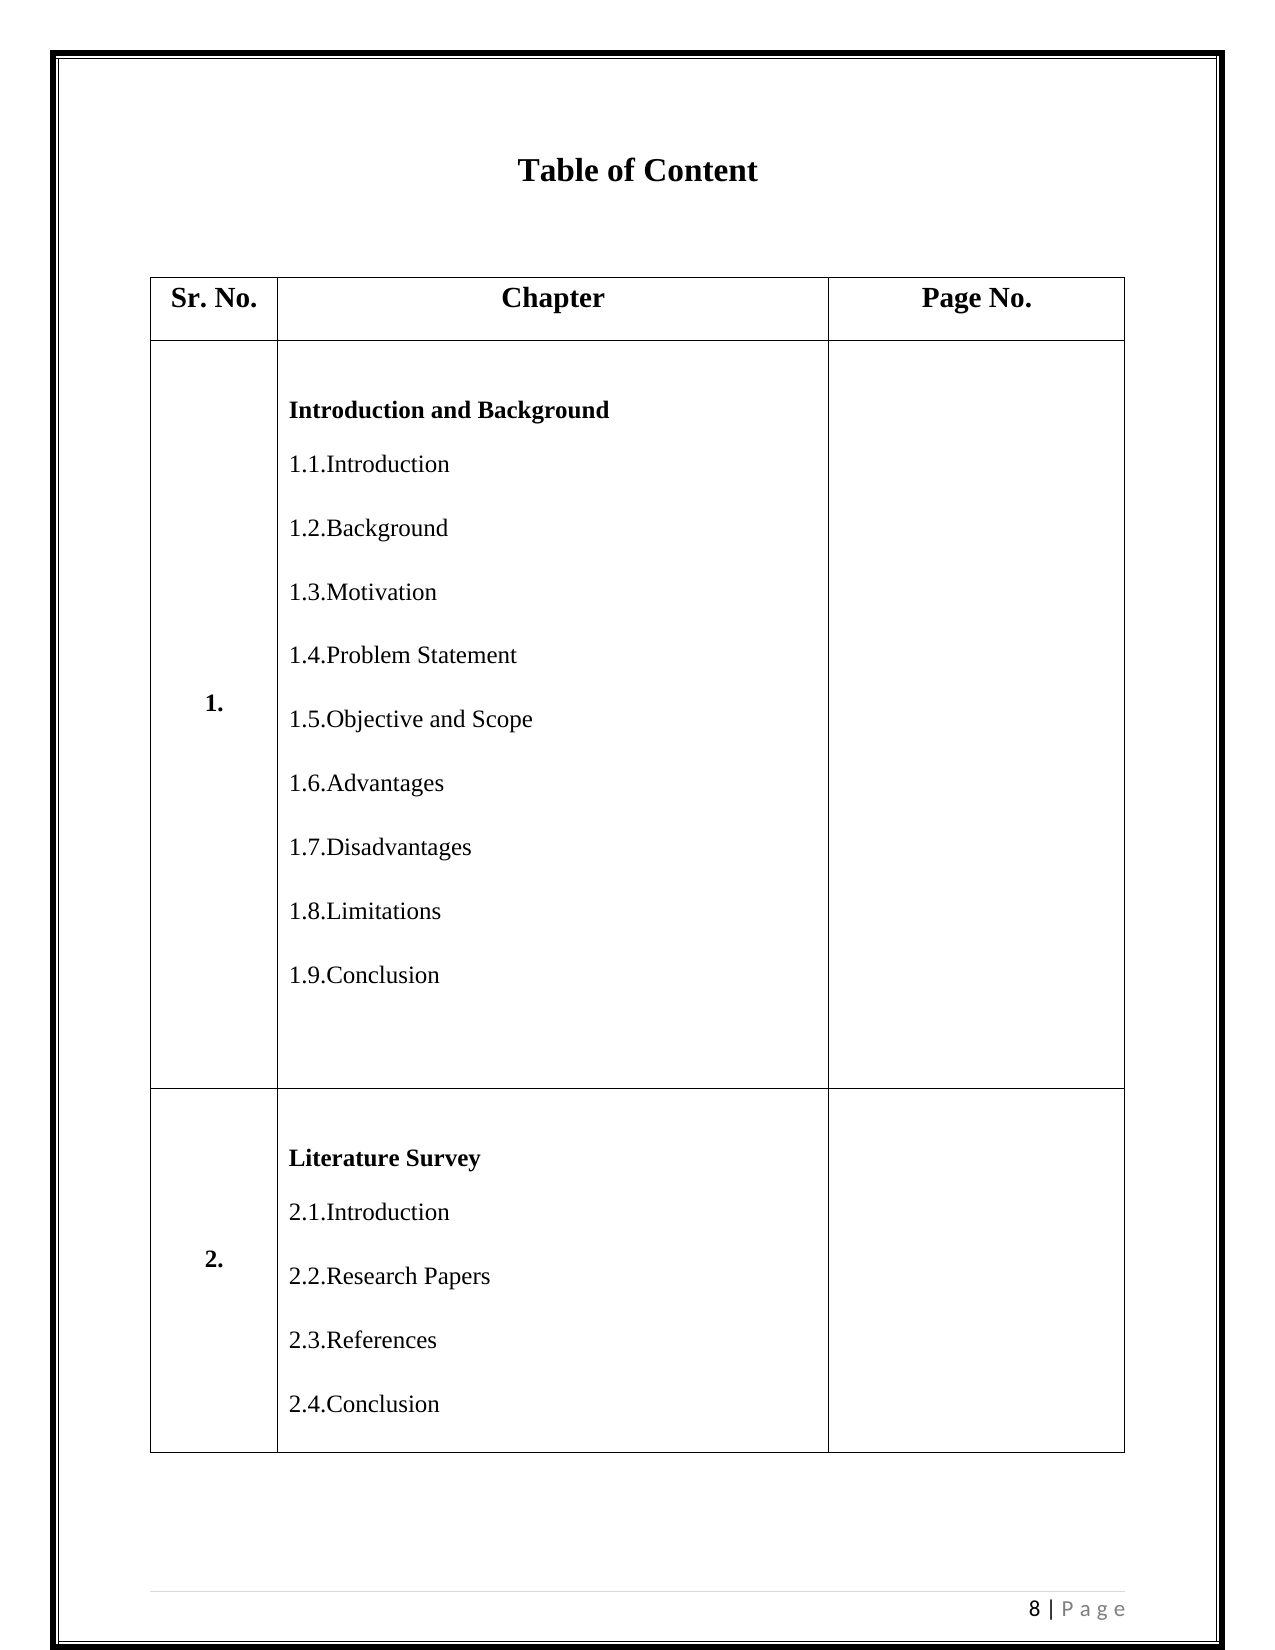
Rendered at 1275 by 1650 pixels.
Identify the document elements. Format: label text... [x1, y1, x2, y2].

table_cell Literature Survey 2.1.Introduction 2.2.Research Papers 2.3.References 2.4.Conclusion [278, 1089, 828, 1452]
table_cell 1. [151, 341, 277, 1088]
text Table of Content [150, 150, 1125, 188]
table_header Sr. No. [151, 278, 277, 340]
table_cell [829, 341, 1124, 1088]
table_cell [829, 1089, 1124, 1452]
table_header Chapter [278, 278, 828, 340]
table_cell 2. [151, 1089, 277, 1452]
table_header Page No. [829, 278, 1124, 340]
table_cell Introduction and Background 1.1.Introduction 1.2.Background 1.3.Motivation 1.4.Problem Statement 1.5.Objective and Scope 1.6.Advantages 1.7.Disadvantages 1.8.Limitations 1.9.Conclusion [278, 341, 828, 1088]
